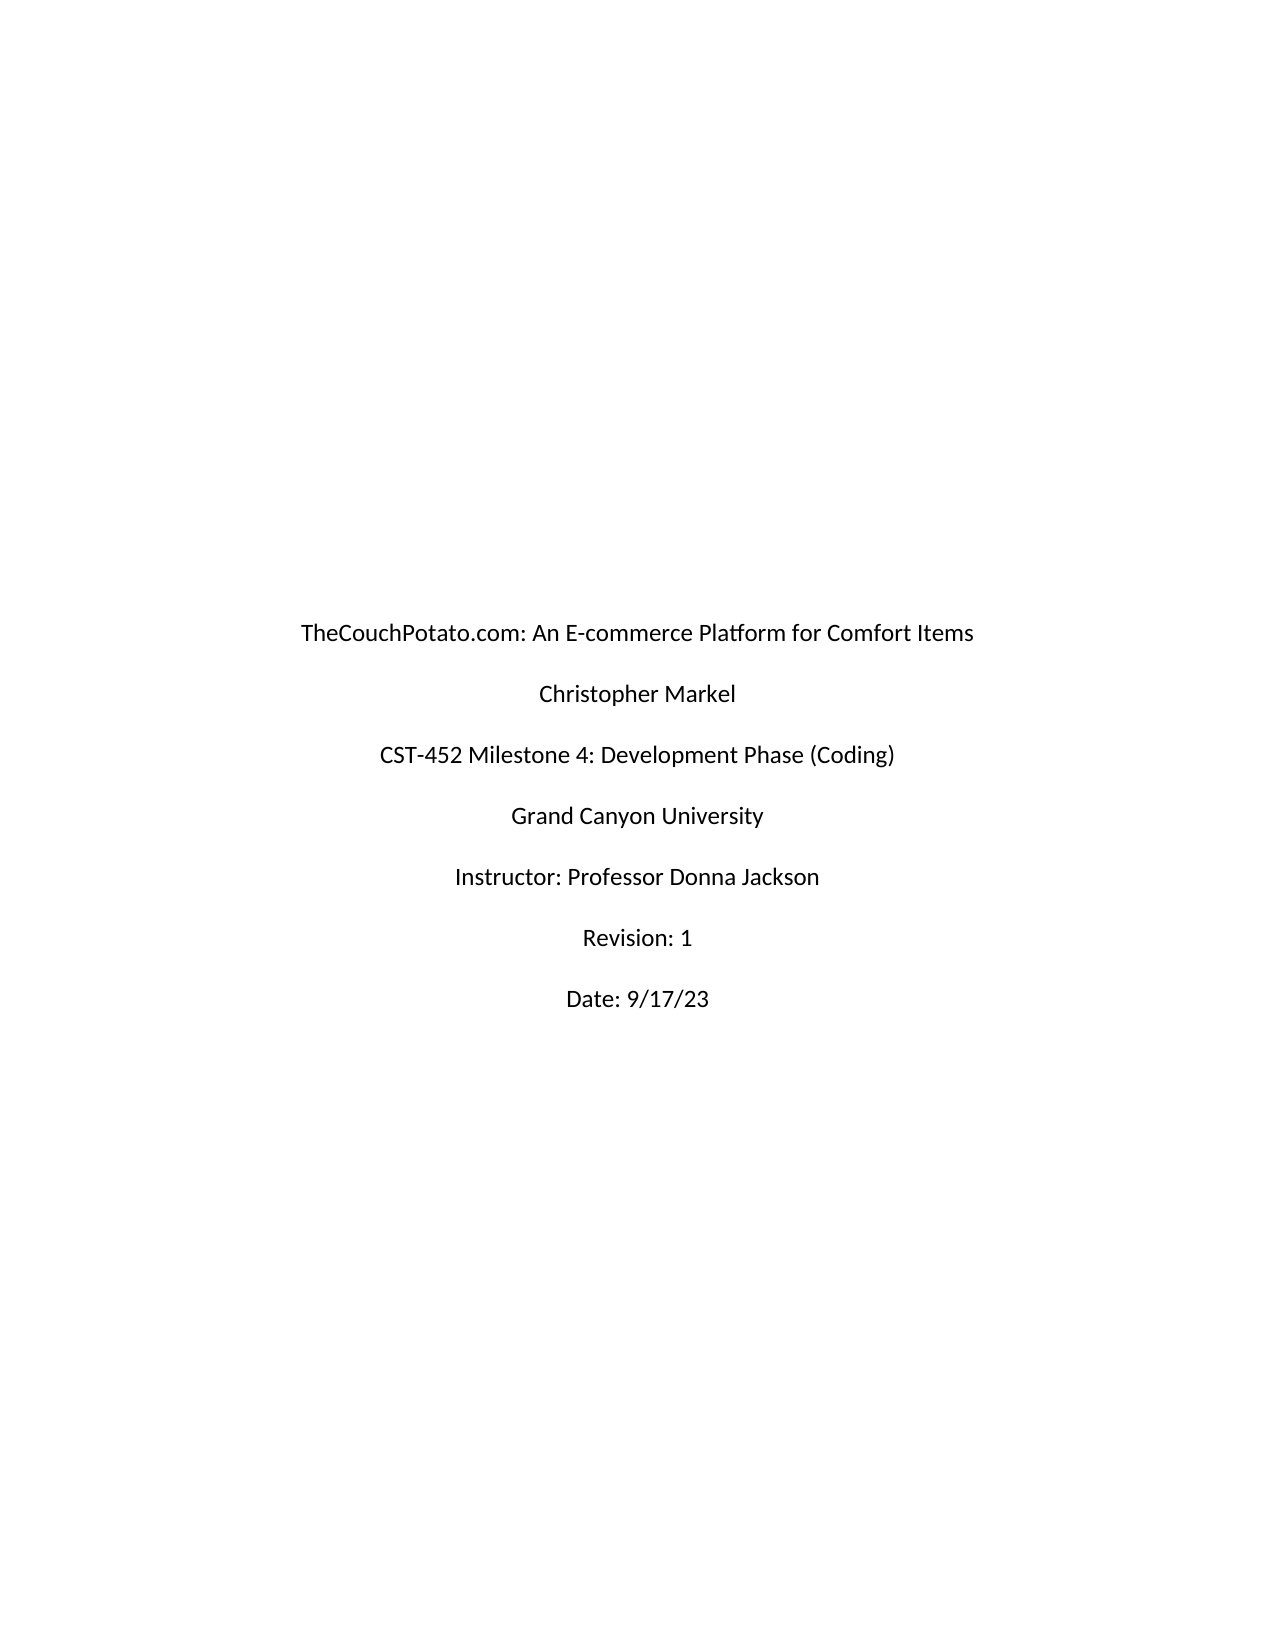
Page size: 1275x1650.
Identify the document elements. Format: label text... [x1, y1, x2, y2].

text Christopher Markel [150, 678, 1125, 709]
text Grand Canyon University [150, 800, 1125, 831]
text Revision: 1 [150, 922, 1125, 953]
text TheCouchPotato.com: An E-commerce Platform for Comfort Items [150, 617, 1125, 648]
text Instructor: Professor Donna Jackson [150, 861, 1125, 892]
text Date: 9/17/23 [150, 983, 1125, 1014]
text CST-452 Milestone 4: Development Phase (Coding) [150, 739, 1125, 770]
